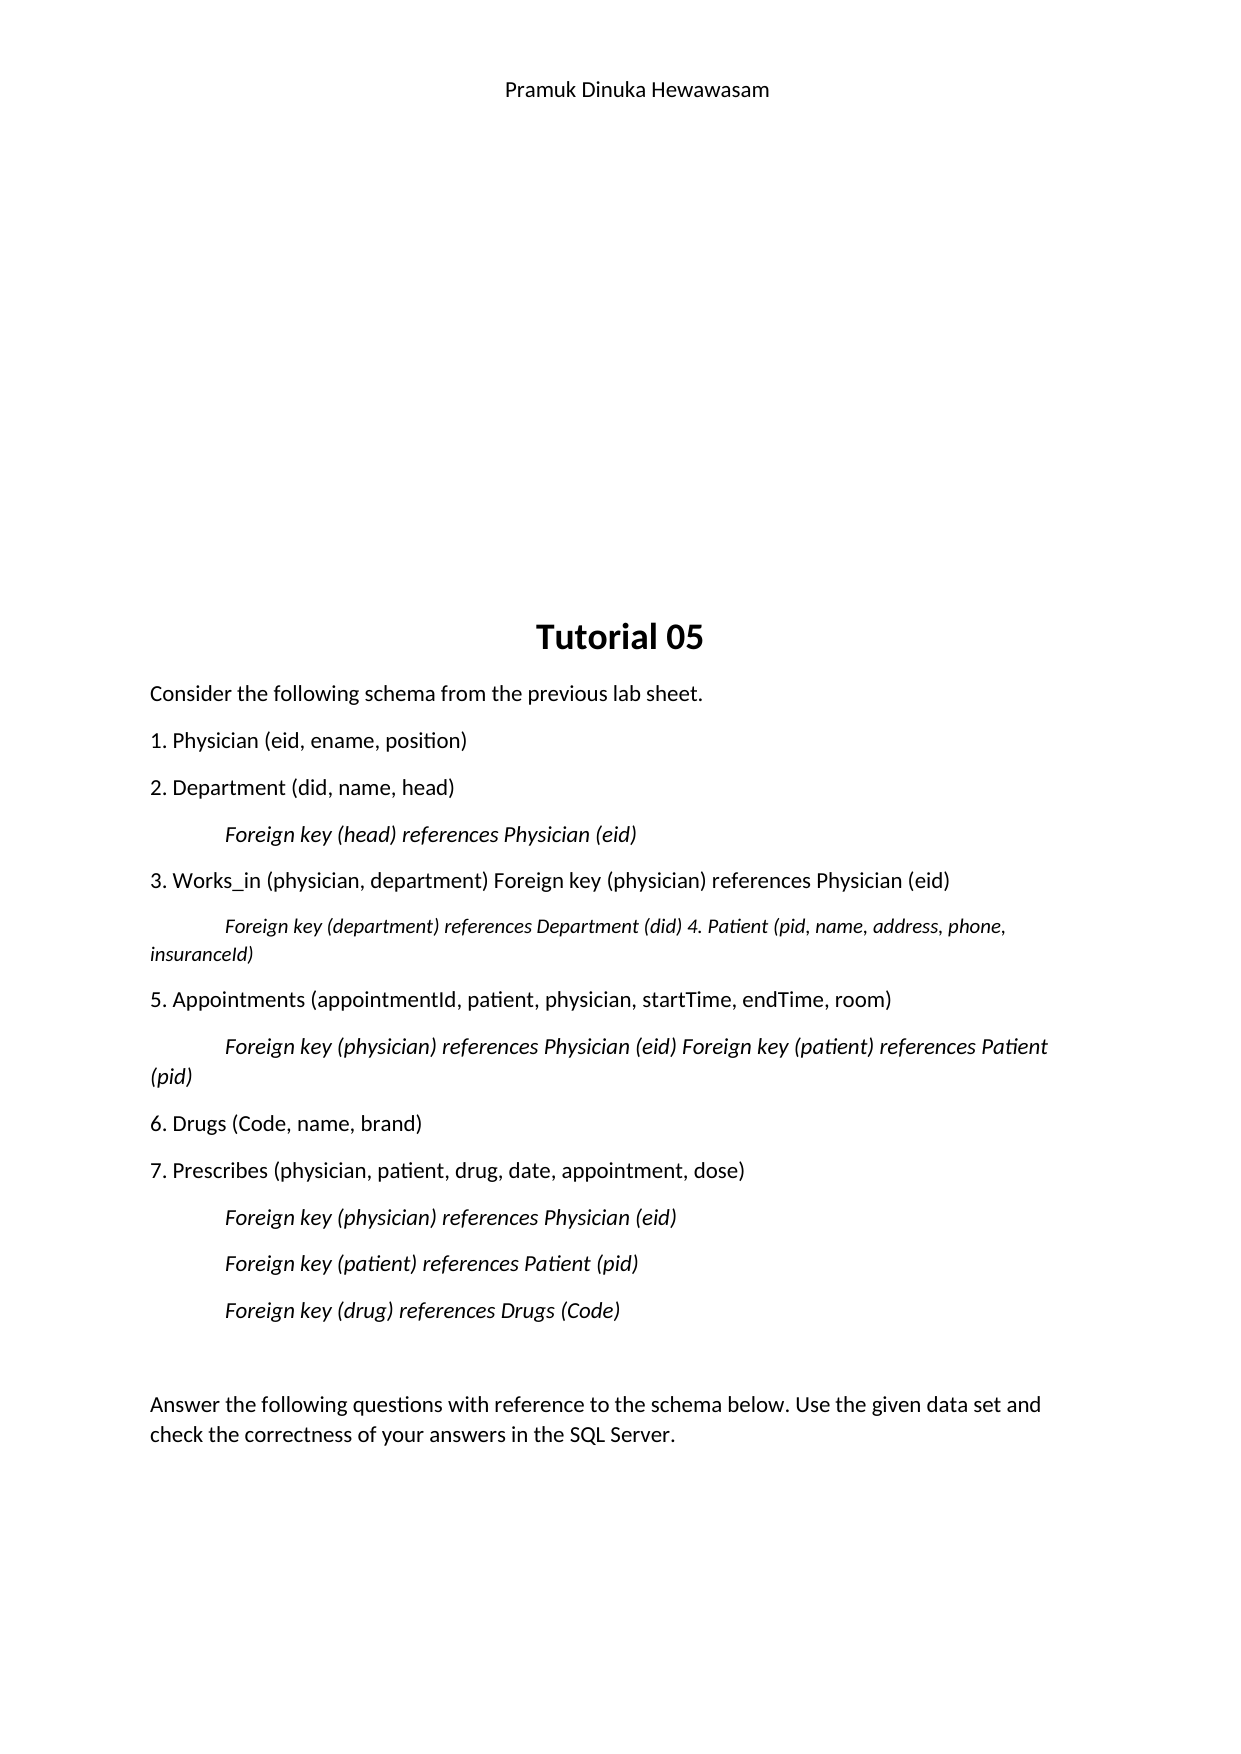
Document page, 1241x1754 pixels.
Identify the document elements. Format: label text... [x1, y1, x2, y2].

text 7. Prescribes (physician, patient, drug, date, appointment, dose) [150, 1156, 1090, 1184]
text 6. Drugs (Code, name, brand) [150, 1109, 1090, 1137]
text 5. Appointments (appointmentId, patient, physician, startTime, endTime, room) [150, 985, 1090, 1013]
text Tutorial 05 [150, 613, 1090, 659]
text 3. Works_in (physician, department) Foreign key (physician) references Physician (eid) [150, 867, 1090, 895]
text Foreign key (department) references Department (did) 4. Patient (pid, name, address, phone, insuranceId) [150, 913, 1090, 966]
text Foreign key (physician) references Physician (eid) [150, 1203, 1090, 1231]
text Foreign key (patient) references Patient (pid) [150, 1249, 1090, 1278]
text Foreign key (head) references Physician (eid) [225, 820, 1090, 848]
text Consider the following schema from the previous lab sheet. [150, 679, 1090, 707]
text Foreign key (physician) references Physician (eid) Foreign key (patient) references Patient (pid) [150, 1032, 1090, 1090]
text 2. Department (did, name, head) [150, 773, 1090, 801]
text Foreign key (drug) references Drugs (Code) [150, 1296, 1090, 1324]
text 1. Physician (eid, ename, position) [150, 726, 1090, 754]
text Answer the following questions with reference to the schema below. Use the given data set and check the correctness of your answers in the SQL Server. [150, 1390, 1090, 1448]
